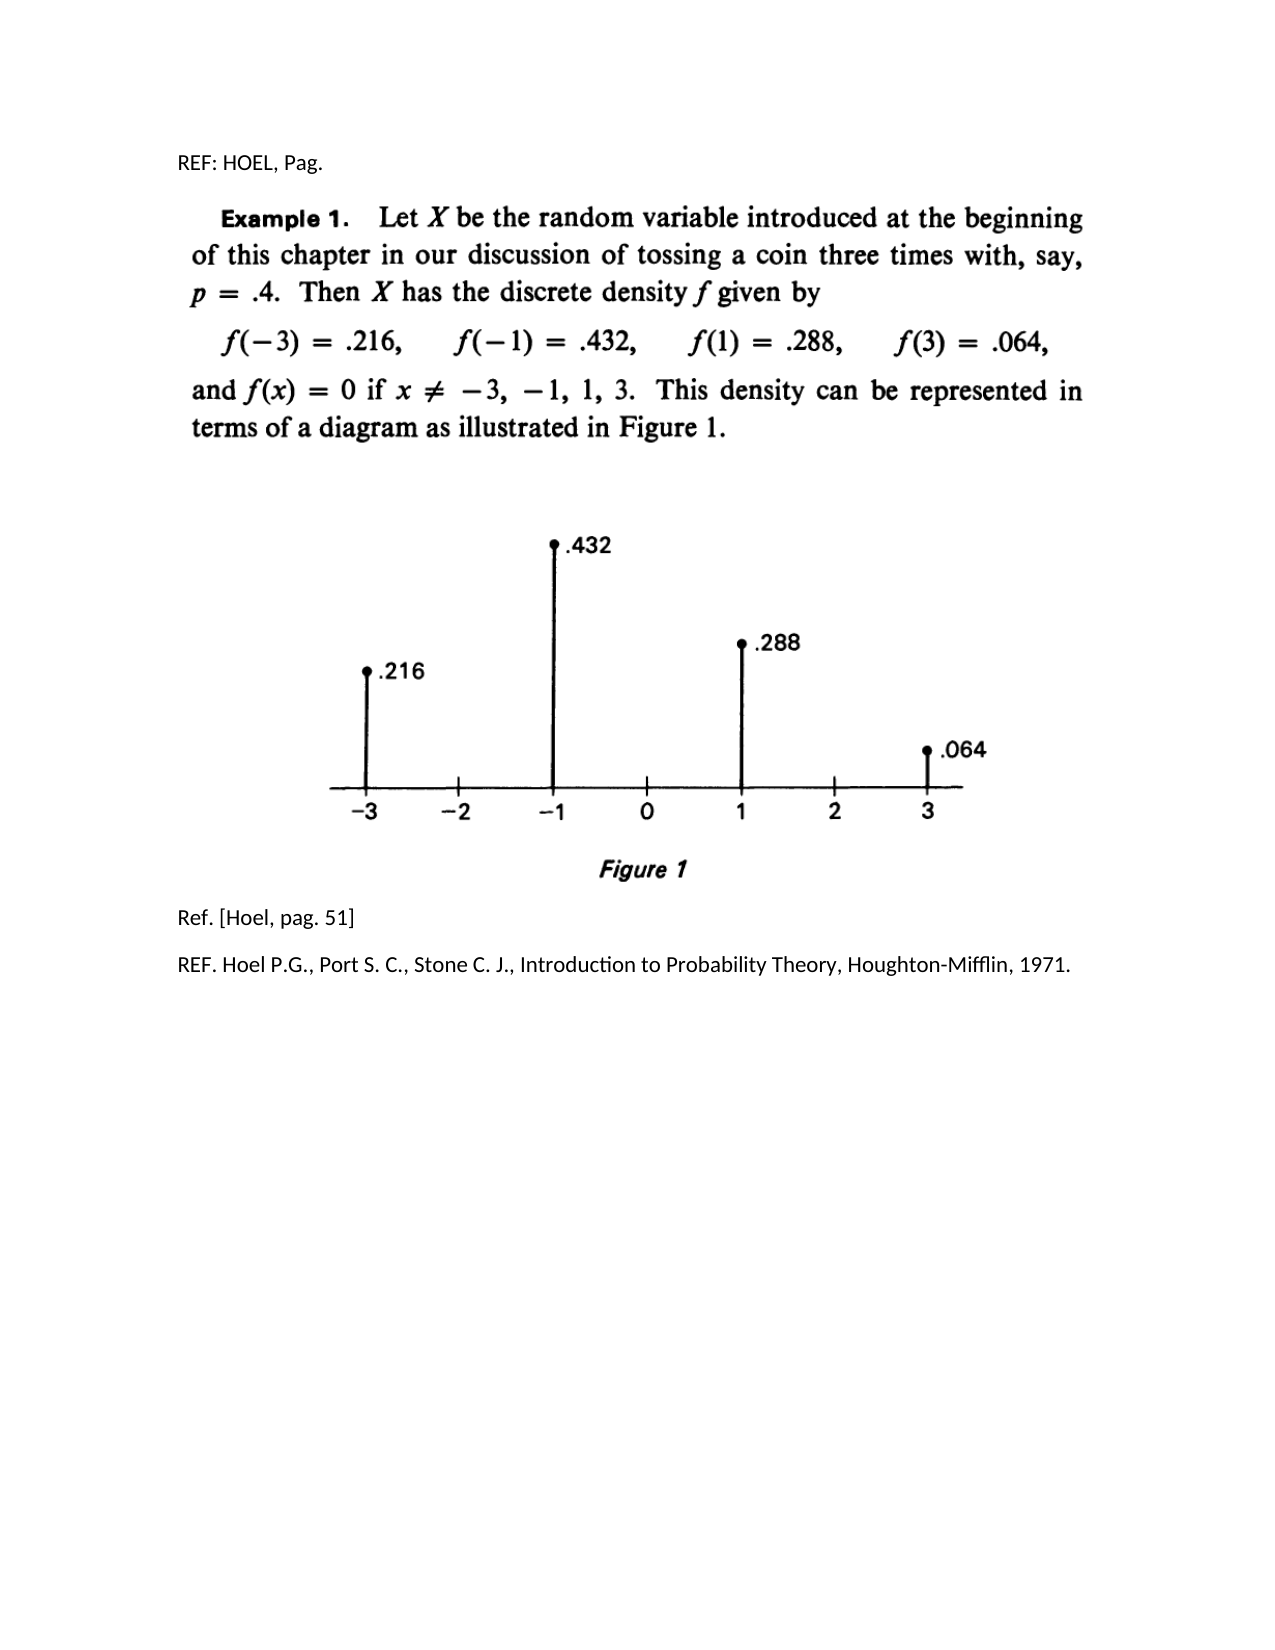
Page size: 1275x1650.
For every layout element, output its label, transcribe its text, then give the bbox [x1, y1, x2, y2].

text Ref. [Hoel, pag. 51] [177, 903, 1098, 931]
text REF. Hoel P.G., Port S. C., Stone C. J., Introduction to Probability Theory, Houghton-Mifflin, 1971. [177, 950, 1098, 978]
picture [177, 194, 1098, 453]
text REF: HOEL, Pag. [177, 148, 1098, 176]
picture [177, 518, 1098, 885]
